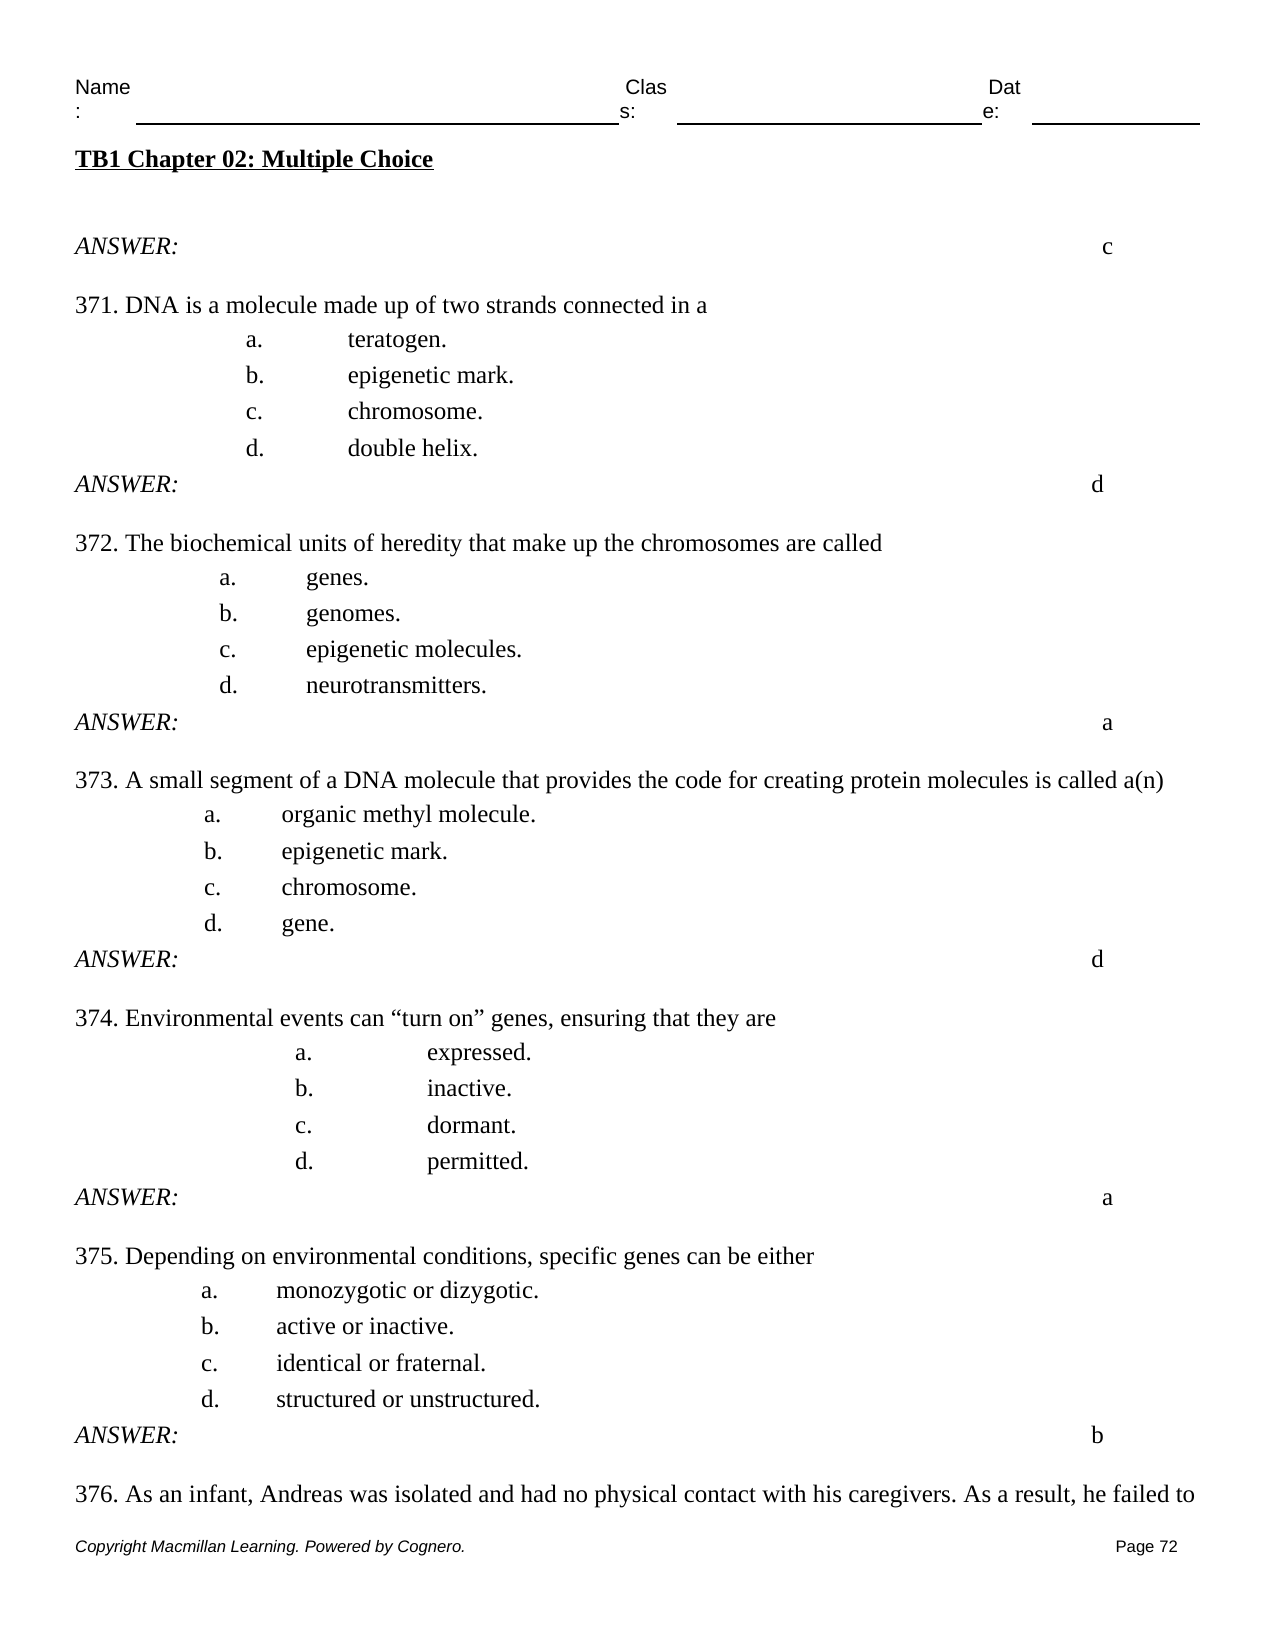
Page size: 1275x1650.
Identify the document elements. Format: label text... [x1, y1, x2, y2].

table_header 373. A small segment of a DNA molecule that provides the code for creating protein molecules is called a(n) [75, 766, 1200, 976]
table_header 375. Depending on environmental conditions, specific genes can be either [75, 1241, 1200, 1452]
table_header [75, 1479, 1200, 1508]
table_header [75, 192, 1200, 263]
table_header 374. Environmental events can “turn on” genes, ensuring that they are [75, 1004, 1200, 1214]
table_header 371. DNA is a molecule made up of two strands connected in a [75, 290, 1200, 501]
table_header 372. The biochemical units of heredity that make up the chromosomes are called [75, 528, 1200, 739]
